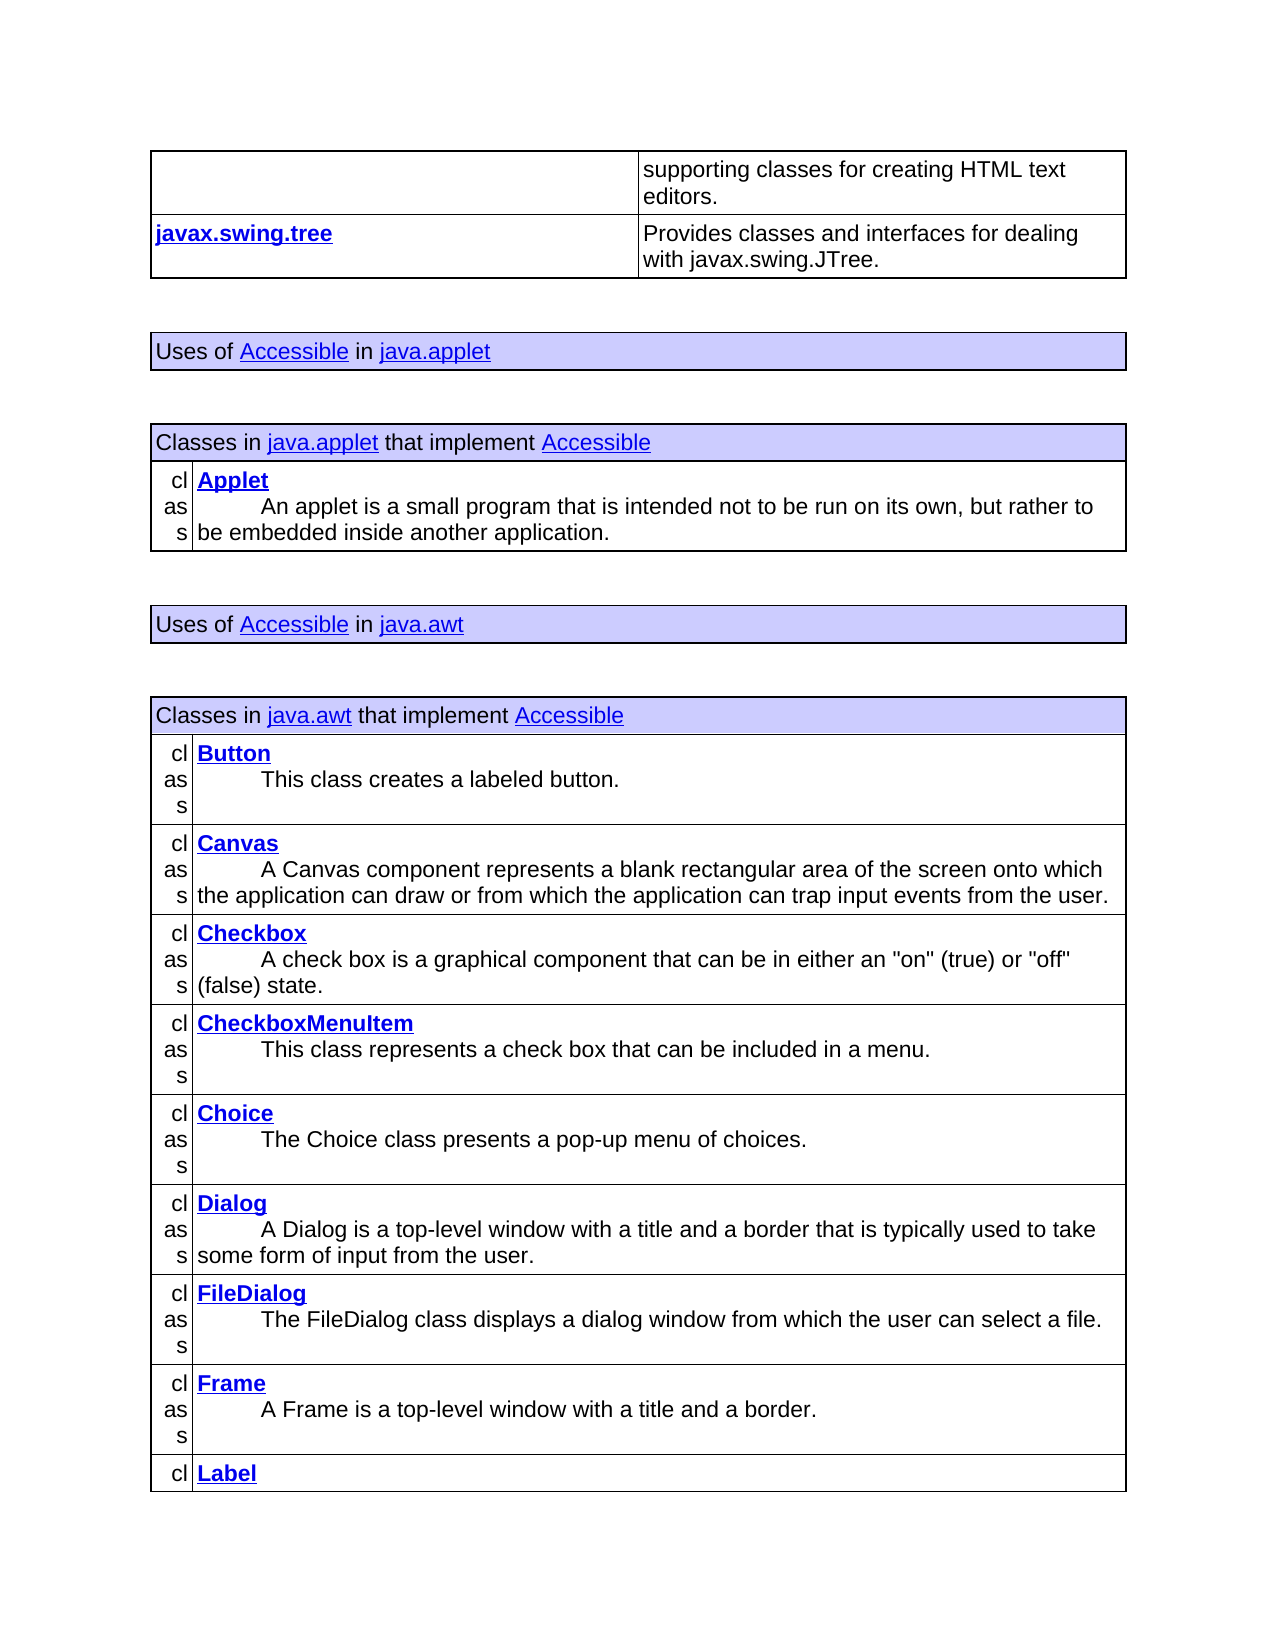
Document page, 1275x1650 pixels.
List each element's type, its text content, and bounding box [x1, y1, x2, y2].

table_cell Canvas A Canvas component represents a blank rectangular area of the screen onto which the application can draw or from which the application can trap input events from the user. [193, 825, 1125, 913]
table_cell class [152, 1005, 192, 1093]
table_cell class [152, 915, 192, 1003]
table_cell class [152, 1365, 192, 1453]
table_header Classes in java.applet that implement Accessible [152, 425, 1125, 460]
table_cell class [152, 1095, 192, 1183]
table_cell Button This class creates a labeled button. [193, 735, 1125, 823]
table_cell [193, 1455, 1125, 1491]
table_cell class [152, 825, 192, 913]
table_cell Frame A Frame is a top-level window with a title and a border. [193, 1365, 1125, 1453]
table_header Uses of Accessible in java.awt [152, 606, 1125, 642]
table_cell Dialog A Dialog is a top-level window with a title and a border that is typically used to take some form of input from the user. [193, 1185, 1125, 1273]
table_cell class [152, 1275, 192, 1363]
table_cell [152, 152, 638, 214]
table_cell Provides classes and interfaces for dealing with javax.swing.JTree. [639, 215, 1125, 277]
table_cell Checkbox A check box is a graphical component that can be in either an "on" (true) or "off" (false) state. [193, 915, 1125, 1003]
table_cell CheckboxMenuItem This class represents a check box that can be included in a menu. [193, 1005, 1125, 1093]
table_cell class [152, 1455, 192, 1491]
table_cell Applet An applet is a small program that is intended not to be run on its own, but rather to be embedded inside another application. [193, 462, 1125, 550]
table_cell class [152, 462, 192, 550]
table_header Classes in java.awt that implement Accessible [152, 698, 1125, 733]
table_header Uses of Accessible in java.applet [152, 333, 1125, 369]
table_cell FileDialog The FileDialog class displays a dialog window from which the user can select a file. [193, 1275, 1125, 1363]
table_cell javax.swing.tree [152, 215, 638, 277]
table_cell Choice The Choice class presents a pop-up menu of choices. [193, 1095, 1125, 1183]
table_cell class [152, 1185, 192, 1273]
table_cell class [152, 735, 192, 823]
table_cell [639, 152, 1125, 214]
